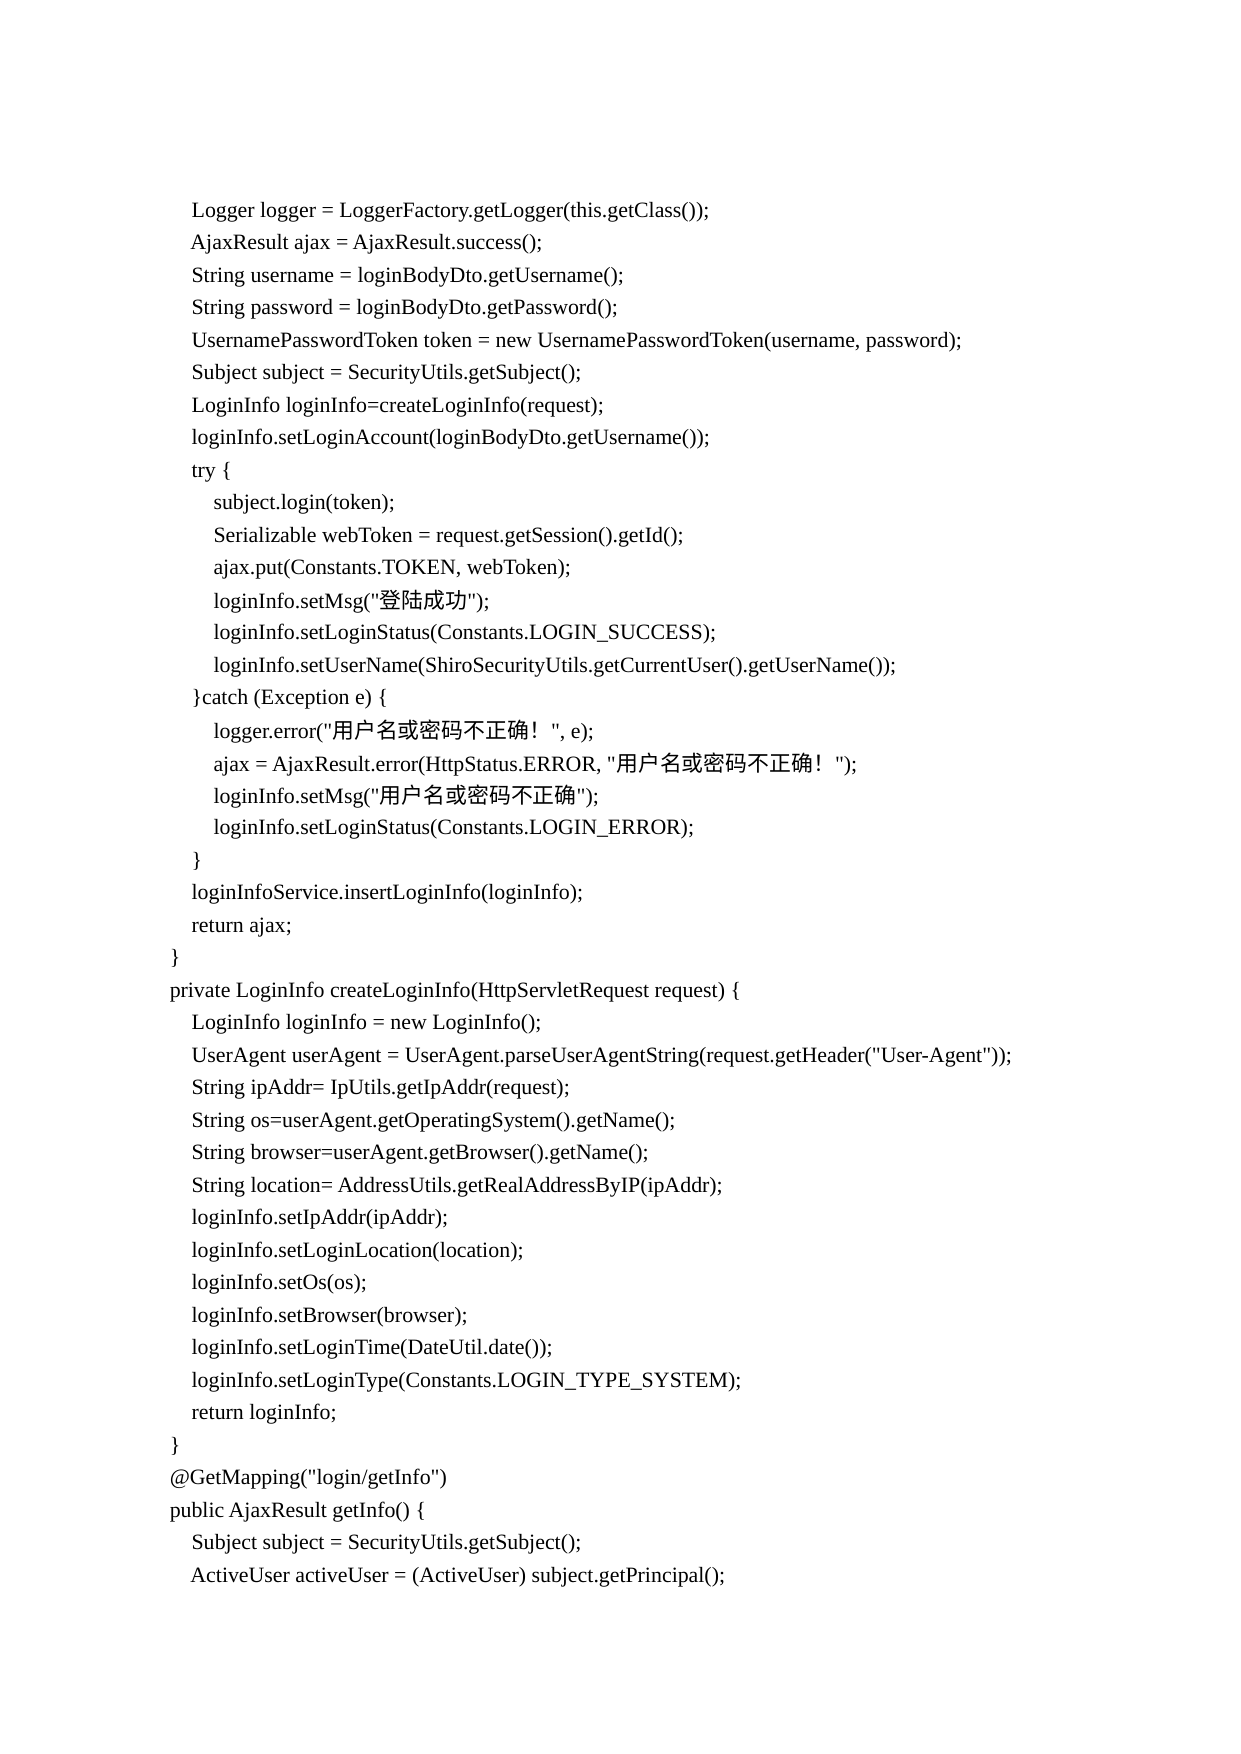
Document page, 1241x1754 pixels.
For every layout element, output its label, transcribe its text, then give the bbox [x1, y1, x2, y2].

text loginInfoService.insertLoginInfo(loginInfo); [148, 876, 1122, 908]
text LoginInfo loginInfo = new LoginInfo(); [148, 1006, 1122, 1038]
text loginInfo.setLoginStatus(Constants.LOGIN_SUCCESS); [148, 616, 1122, 648]
text loginInfo.setUserName(ShiroSecurityUtils.getCurrentUser().getUserName()); [148, 648, 1122, 681]
text ajax = AjaxResult.error(HttpStatus.ERROR, "用户名或密码不正确！"); [148, 746, 1122, 778]
text UserAgent userAgent = UserAgent.parseUserAgentString(request.getHeader("User-Agent")); [148, 1038, 1122, 1071]
text ActiveUser activeUser = (ActiveUser) subject.getPrincipal(); [148, 1558, 1122, 1591]
text String location= AddressUtils.getRealAddressByIP(ipAddr); [148, 1168, 1122, 1201]
text loginInfo.setLoginStatus(Constants.LOGIN_ERROR); [148, 811, 1122, 843]
text Serializable webToken = request.getSession().getId(); [148, 518, 1122, 551]
text logger.error("用户名或密码不正确！", e); [148, 713, 1122, 746]
text String username = loginBodyDto.getUsername(); [148, 258, 1122, 291]
text String password = loginBodyDto.getPassword(); [148, 291, 1122, 323]
text public AjaxResult getInfo() { [148, 1493, 1122, 1526]
text AjaxResult ajax = AjaxResult.success(); [148, 226, 1122, 258]
text loginInfo.setLoginTime(DateUtil.date()); [148, 1331, 1122, 1363]
text loginInfo.setLoginType(Constants.LOGIN_TYPE_SYSTEM); [148, 1363, 1122, 1396]
text LoginInfo loginInfo=createLoginInfo(request); [148, 388, 1122, 421]
text try { [148, 453, 1122, 486]
text } [148, 1428, 1122, 1461]
text Logger logger = LoggerFactory.getLogger(this.getClass()); [148, 193, 1122, 226]
text loginInfo.setMsg("登陆成功"); [148, 583, 1122, 616]
text loginInfo.setLoginLocation(location); [148, 1233, 1122, 1266]
text subject.login(token); [148, 486, 1122, 518]
text String browser=userAgent.getBrowser().getName(); [148, 1136, 1122, 1168]
text UsernamePasswordToken token = new UsernamePasswordToken(username, password); [148, 323, 1122, 356]
text loginInfo.setIpAddr(ipAddr); [148, 1201, 1122, 1233]
text }catch (Exception e) { [148, 681, 1122, 713]
text String os=userAgent.getOperatingSystem().getName(); [148, 1103, 1122, 1136]
text loginInfo.setBrowser(browser); [148, 1298, 1122, 1331]
text Subject subject = SecurityUtils.getSubject(); [148, 356, 1122, 388]
text return loginInfo; [148, 1396, 1122, 1428]
text private LoginInfo createLoginInfo(HttpServletRequest request) { [148, 973, 1122, 1006]
text } [148, 843, 1122, 876]
text ajax.put(Constants.TOKEN, webToken); [148, 551, 1122, 583]
text Subject subject = SecurityUtils.getSubject(); [148, 1526, 1122, 1558]
text loginInfo.setMsg("用户名或密码不正确"); [148, 778, 1122, 811]
text @GetMapping("login/getInfo") [148, 1461, 1122, 1493]
text return ajax; [148, 908, 1122, 941]
text String ipAddr= IpUtils.getIpAddr(request); [148, 1071, 1122, 1103]
text } [148, 941, 1122, 973]
text loginInfo.setOs(os); [148, 1266, 1122, 1298]
text loginInfo.setLoginAccount(loginBodyDto.getUsername()); [148, 421, 1122, 453]
